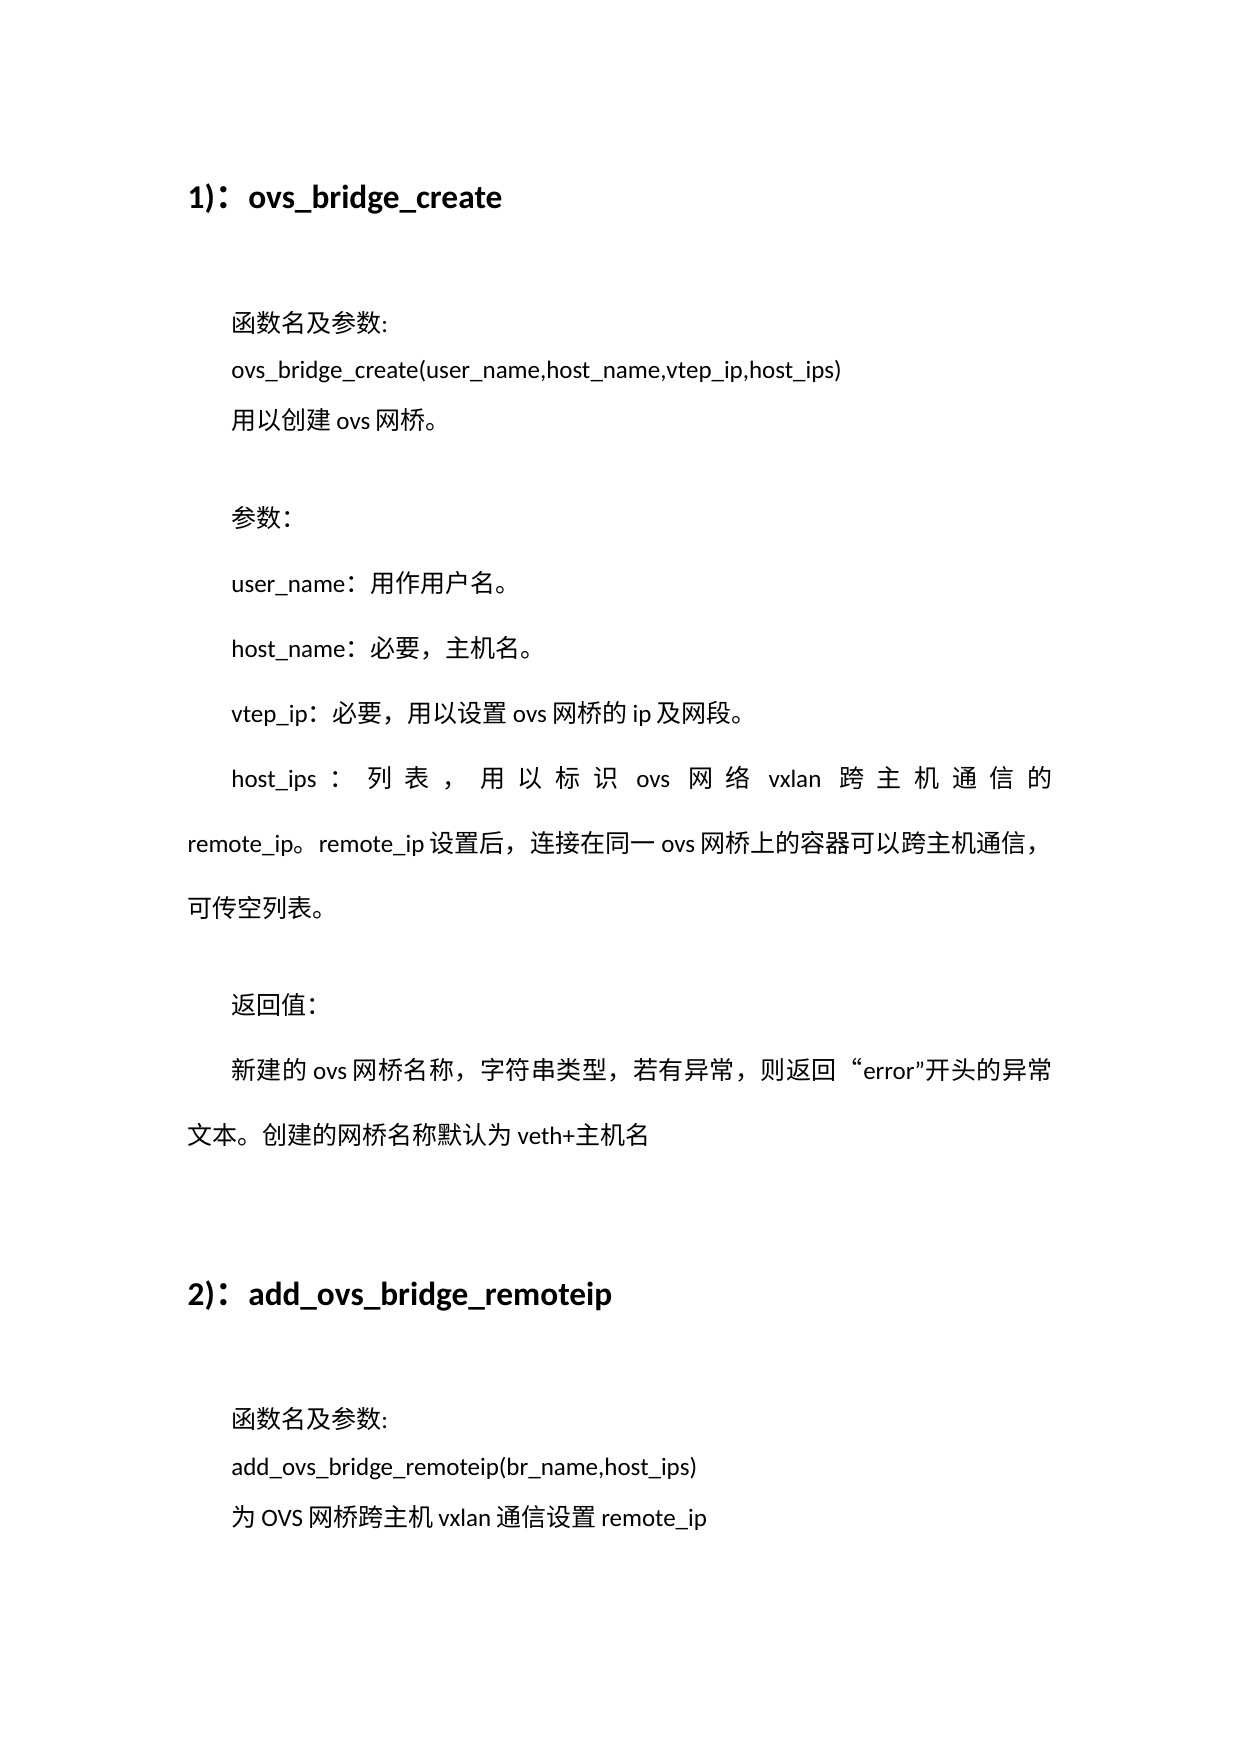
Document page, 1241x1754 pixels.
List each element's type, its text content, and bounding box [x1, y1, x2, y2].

text 函数名及参数: [187, 1385, 1053, 1450]
text host_ips：列表，用以标识ovs网络vxlan跨主机通信的remote_ip。remote_ip设置后，连接在同一ovs网桥上的容器可以跨主机通信，可传空列表。 [187, 744, 1053, 939]
subtitle 1)：ovs_bridge_create [187, 162, 1053, 227]
text 函数名及参数: [187, 289, 1053, 354]
text add_ovs_bridge_remoteip(br_name,host_ips) [187, 1450, 1053, 1483]
text host_name：必要，主机名。 [187, 614, 1053, 679]
text 用以创建ovs网桥。 [187, 386, 1053, 451]
text 为OVS网桥跨主机vxlan通信设置remote_ip [187, 1483, 1053, 1548]
text 新建的ovs网桥名称，字符串类型，若有异常，则返回“error”开头的异常文本。创建的网桥名称默认为veth+主机名 [187, 1036, 1053, 1166]
text vtep_ip：必要，用以设置ovs 网桥的ip及网段。 [187, 679, 1053, 744]
text ovs_bridge_create(user_name,host_name,vtep_ip,host_ips) [187, 354, 1053, 386]
text 返回值： [187, 971, 1053, 1036]
text user_name：用作用户名。 [187, 549, 1053, 614]
subtitle 2)：add_ovs_bridge_remoteip [187, 1258, 1053, 1323]
text 参数： [187, 484, 1053, 549]
